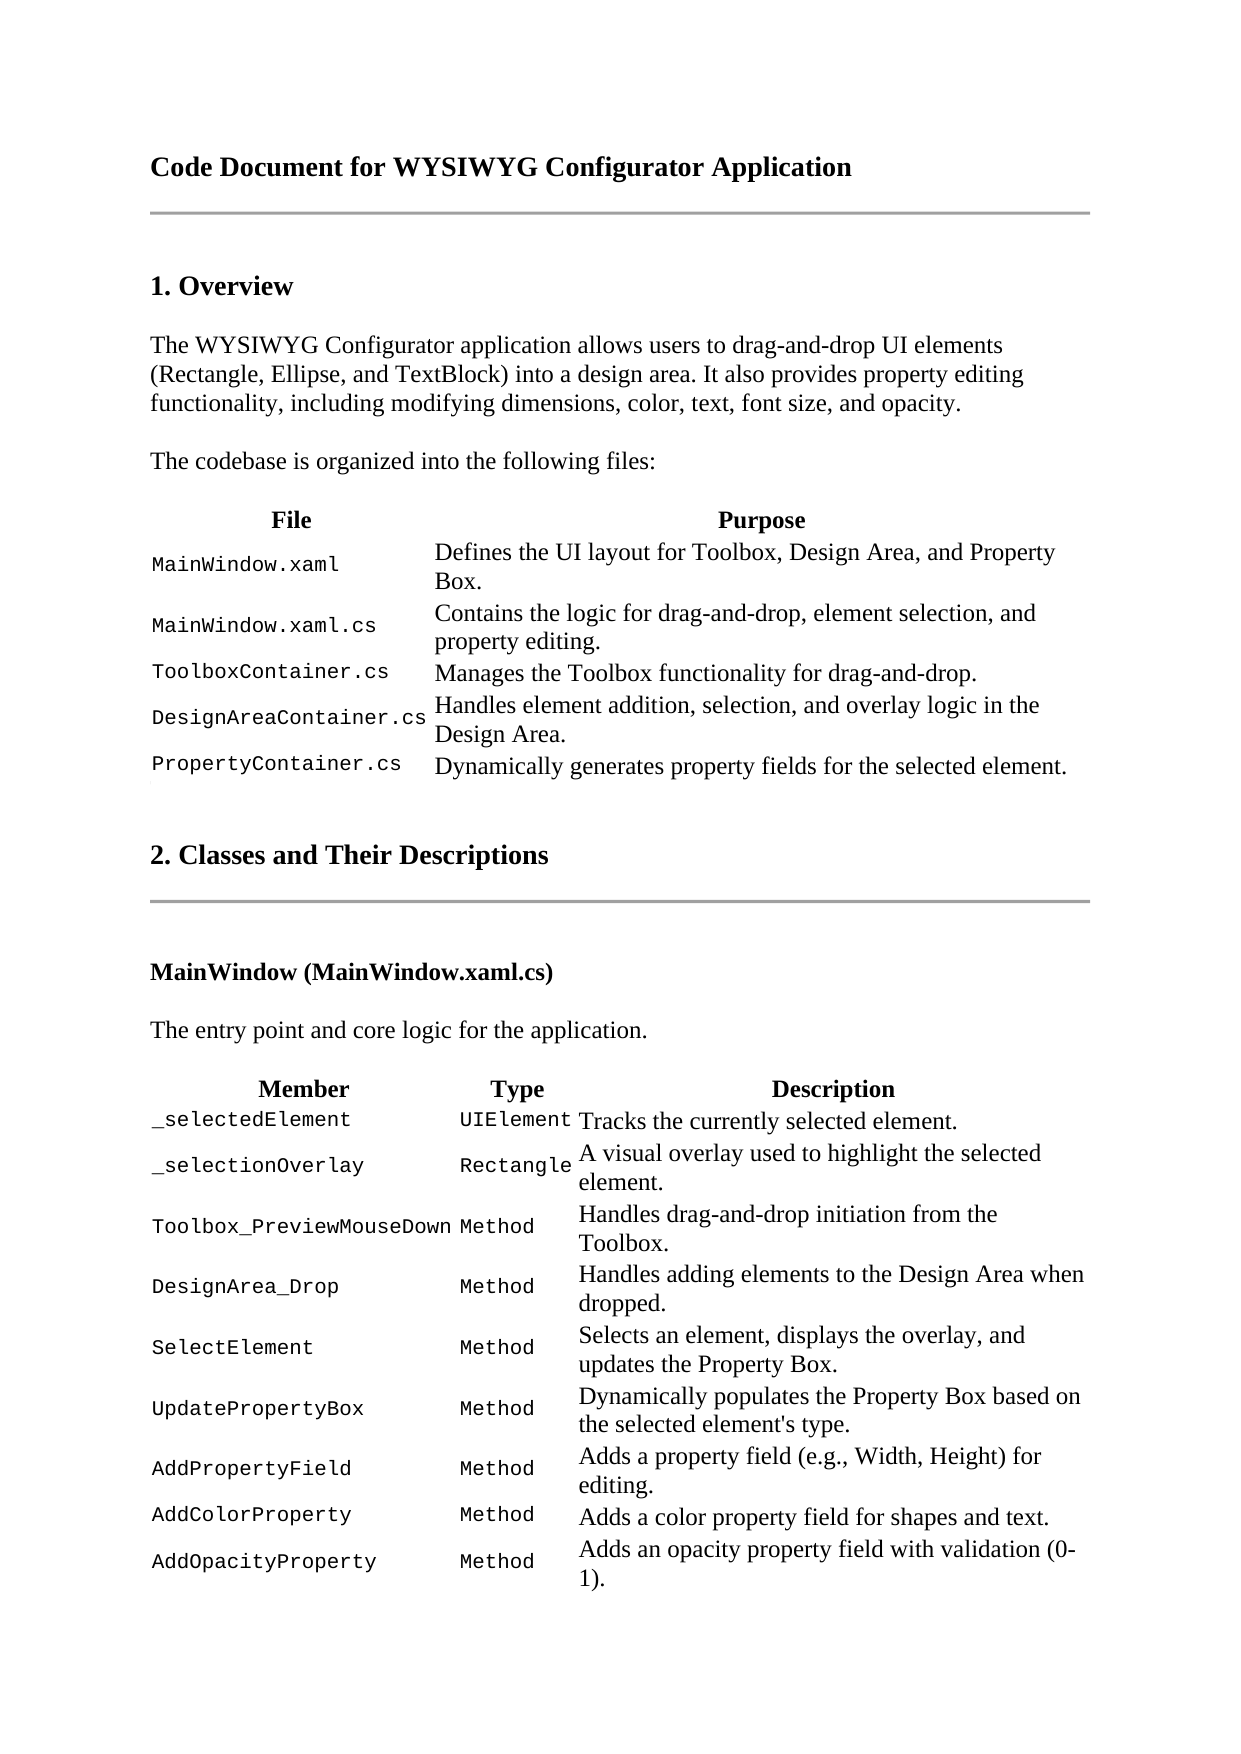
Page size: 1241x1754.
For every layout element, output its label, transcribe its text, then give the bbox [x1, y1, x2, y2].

table_cell UpdatePropertyBox [150, 1379, 458, 1440]
table_cell Defines the UI layout for Toolbox, Design Area, and Property Box. [433, 536, 1090, 596]
table_cell AddColorProperty [150, 1500, 458, 1532]
table_header Type [458, 1073, 577, 1105]
text The entry point and core logic for the application. [150, 1015, 1090, 1044]
table_cell Rectangle [458, 1137, 577, 1197]
table_cell Dynamically generates property fields for the selected element. [433, 749, 1090, 781]
table_cell ToolboxContainer.cs [150, 657, 433, 689]
table_cell Manages the Toolbox functionality for drag-and-drop. [433, 657, 1090, 689]
table_cell MainWindow.xaml.cs [150, 596, 433, 657]
table_cell UIElement [458, 1105, 577, 1137]
table_cell _selectionOverlay [150, 1137, 458, 1197]
table_header File [150, 504, 433, 536]
table_header Description [577, 1073, 1090, 1105]
table_cell Handles element addition, selection, and overlay logic in the Design Area. [433, 689, 1090, 749]
table_header Member [150, 1073, 458, 1105]
text MainWindow (MainWindow.xaml.cs) [150, 957, 1090, 986]
table_cell Method [458, 1440, 577, 1500]
table_cell Adds a property field (e.g., Width, Height) for editing. [577, 1440, 1090, 1500]
table_cell DesignArea_Drop [150, 1258, 458, 1318]
table_cell Handles drag-and-drop initiation from the Toolbox. [577, 1197, 1090, 1258]
table_header Purpose [433, 504, 1090, 536]
table_cell MainWindow.xaml [150, 536, 433, 596]
table_cell PropertyContainer.cs [150, 749, 433, 781]
text The codebase is organized into the following files: [150, 446, 1090, 474]
table_cell AddPropertyField [150, 1440, 458, 1500]
table_cell Method [458, 1500, 577, 1532]
text 1. Overview [150, 269, 1090, 301]
table_cell Method [458, 1379, 577, 1440]
table_cell SelectElement [150, 1319, 458, 1379]
table_cell Method [458, 1197, 577, 1258]
table_cell Method [458, 1532, 577, 1593]
table_cell Dynamically populates the Property Box based on the selected element's type. [577, 1379, 1090, 1440]
text 2. Classes and Their Descriptions [150, 838, 1090, 871]
table_cell Method [458, 1319, 577, 1379]
table_cell Contains the logic for drag-and-drop, element selection, and property editing. [433, 596, 1090, 657]
table_cell Adds an opacity property field with validation (0-1). [577, 1532, 1090, 1593]
table_cell Tracks the currently selected element. [577, 1105, 1090, 1137]
table_cell Handles adding elements to the Design Area when dropped. [577, 1258, 1090, 1318]
table_cell A visual overlay used to highlight the selected element. [577, 1137, 1090, 1197]
table_cell Selects an element, displays the overlay, and updates the Property Box. [577, 1319, 1090, 1379]
table_cell Toolbox_PreviewMouseDown [150, 1197, 458, 1258]
table_cell _selectedElement [150, 1105, 458, 1137]
table_cell DesignAreaContainer.cs [150, 689, 433, 749]
text Code Document for WYSIWYG Configurator Application [150, 150, 1090, 182]
text The WYSIWYG Configurator application allows users to drag-and-drop UI elements (Rectangle, Ellipse, and TextBlock) into a design area. It also provides property editing functionality, including modifying dimensions, color, text, font size, and opacity. [150, 330, 1090, 417]
table_cell Method [458, 1258, 577, 1318]
table_cell AddOpacityProperty [150, 1532, 458, 1593]
table_cell Adds a color property field for shapes and text. [577, 1500, 1090, 1532]
